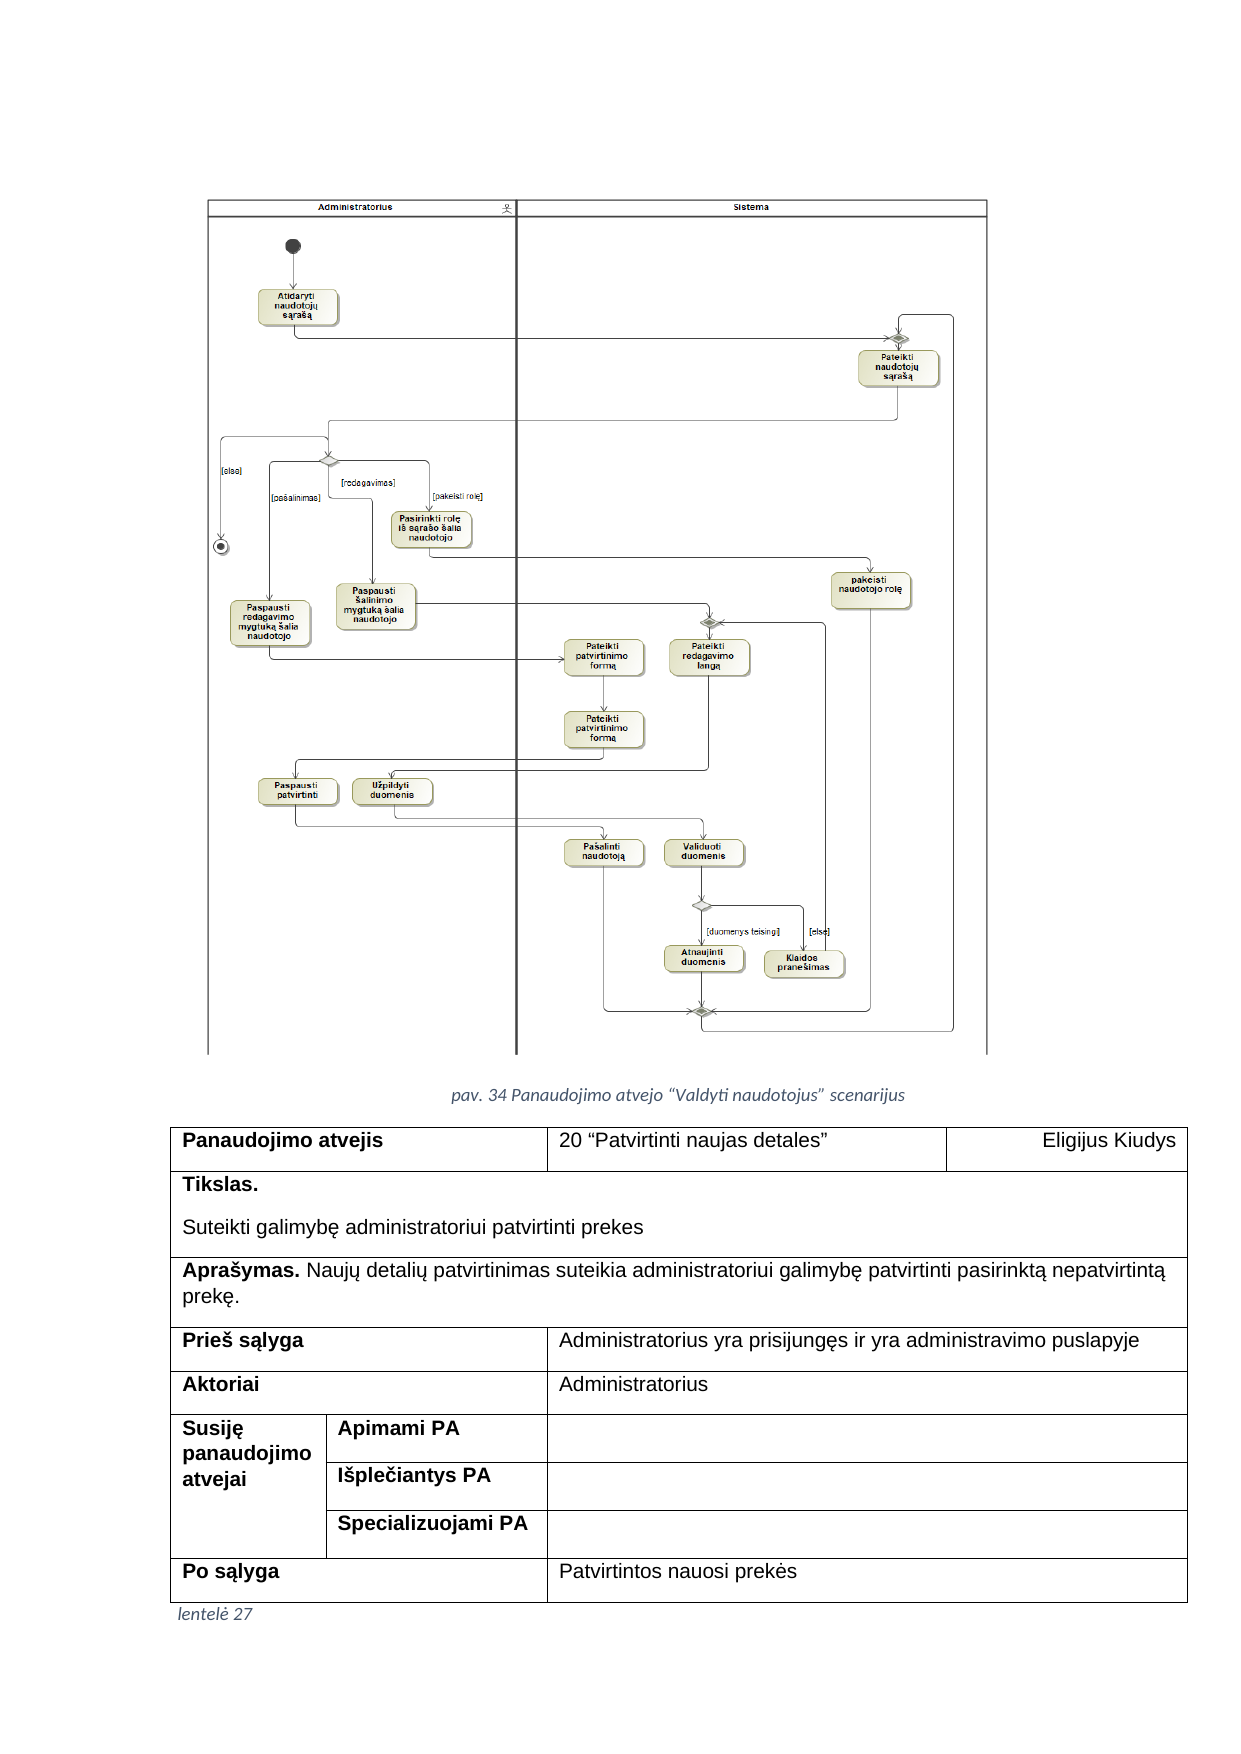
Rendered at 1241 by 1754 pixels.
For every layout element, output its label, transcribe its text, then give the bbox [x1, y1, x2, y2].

table_cell Specializuojami PA [327, 1511, 547, 1558]
table_cell [548, 1511, 1187, 1558]
picture [177, 177, 1011, 1065]
table_cell [548, 1463, 1187, 1510]
table_cell [548, 1415, 1187, 1462]
table_cell Tikslas. Suteikti galimybę administratoriui patvirtinti prekes [171, 1172, 1187, 1257]
table_header 20 “Patvirtinti naujas detales” [548, 1128, 946, 1171]
table_cell Aktoriai [171, 1372, 547, 1414]
table_cell Prieš sąlyga [171, 1328, 547, 1371]
table_cell Susiję panaudojimo atvejai [171, 1415, 326, 1558]
table_cell Patvirtintos nauosi prekės [548, 1559, 1187, 1602]
table_header Eligijus Kiudys [947, 1128, 1187, 1171]
table_cell Administratorius yra prisijungęs ir yra administravimo puslapyje [548, 1328, 1187, 1371]
table_cell Administratorius [548, 1372, 1187, 1414]
table_cell Po sąlyga [171, 1559, 547, 1602]
table_header Panaudojimo atvejis [171, 1128, 547, 1171]
table_cell Apimami PA [327, 1415, 547, 1462]
table_cell Išplečiantys PA [327, 1463, 547, 1510]
table_cell Aprašymas. Naujų detalių patvirtinimas suteikia administratoriui galimybę patvirtinti pasirinktą nepatvirtintą prekę. [171, 1258, 1187, 1327]
